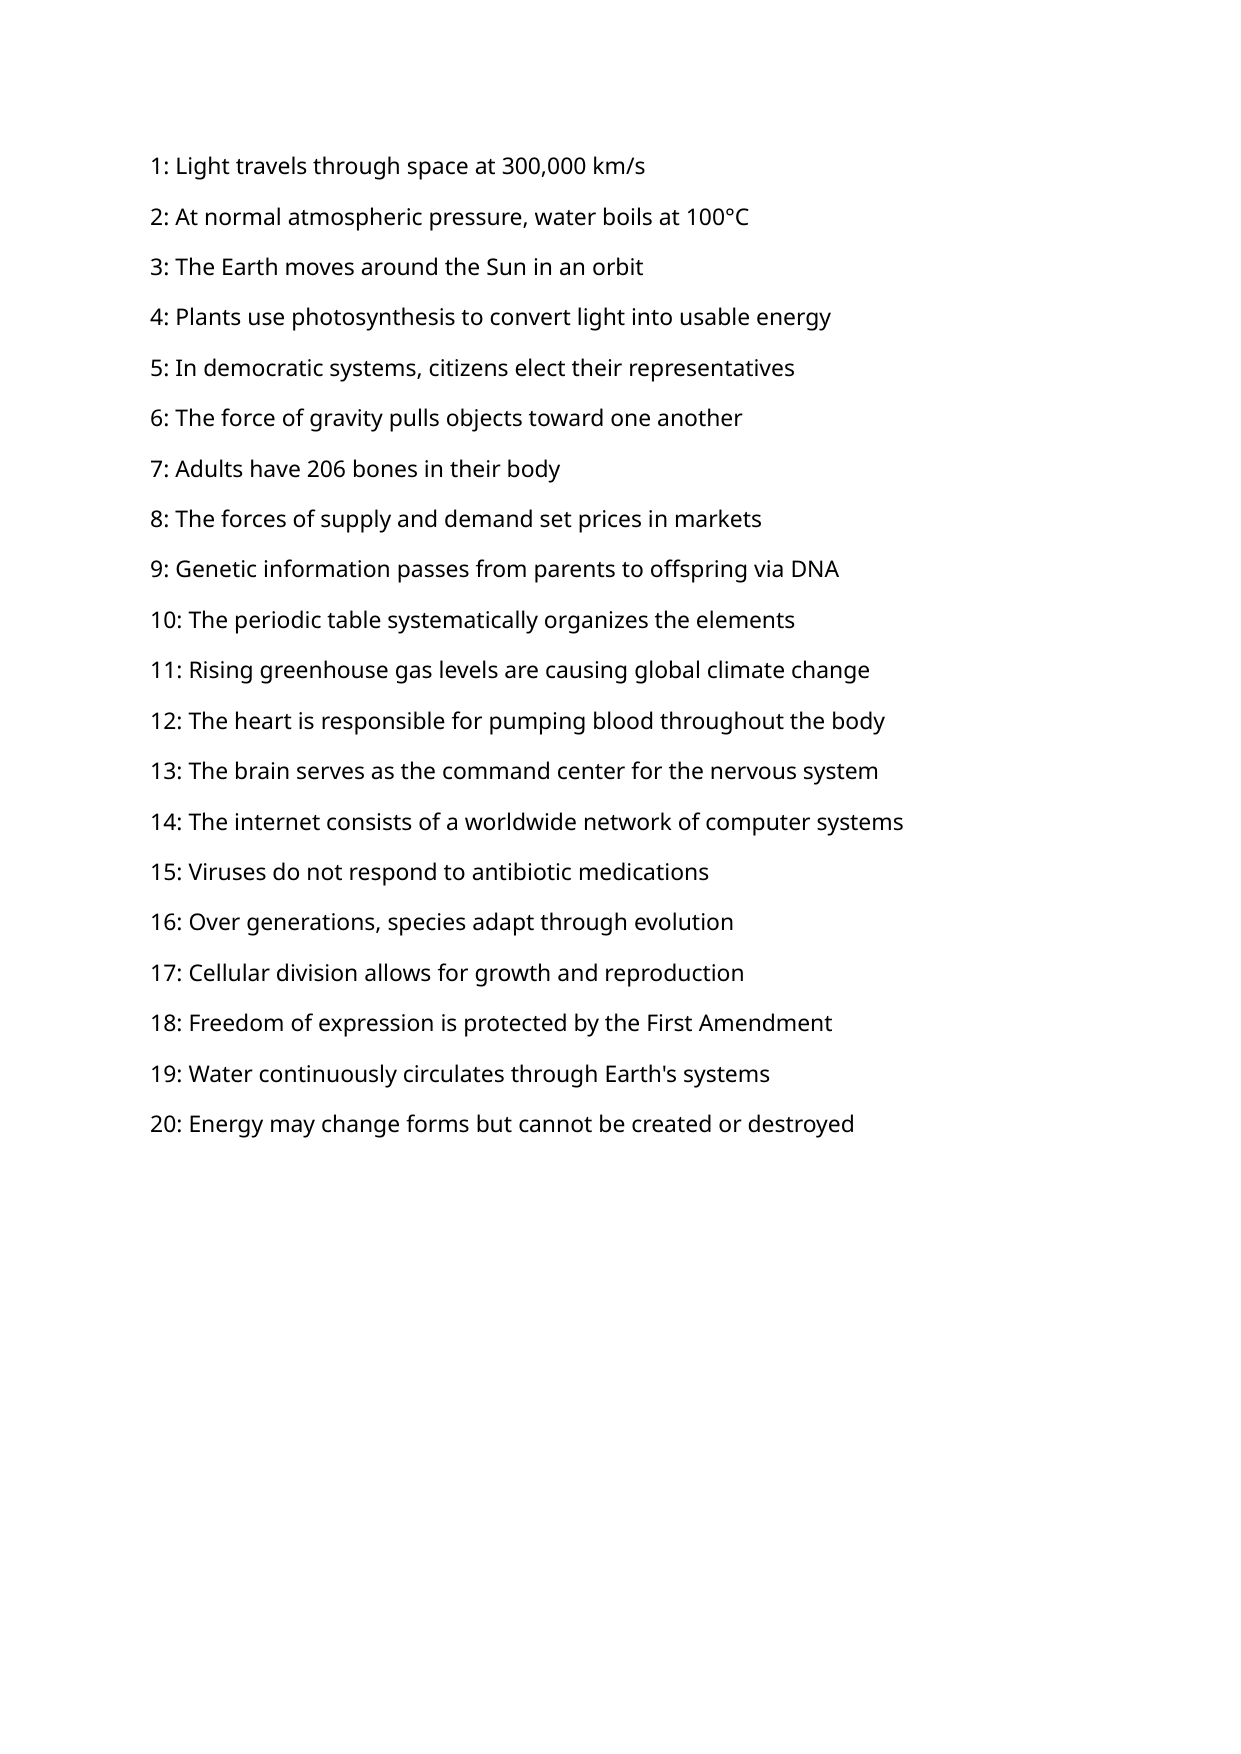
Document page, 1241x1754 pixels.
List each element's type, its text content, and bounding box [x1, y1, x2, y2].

text 18: Freedom of expression is protected by the First Amendment [150, 1007, 1090, 1038]
text 2: At normal atmospheric pressure, water boils at 100°C [150, 200, 1090, 232]
text 17: Cellular division allows for growth and reproduction [150, 957, 1090, 988]
text 19: Water continuously circulates through Earth's systems [150, 1057, 1090, 1089]
text 14: The internet consists of a worldwide network of computer systems [150, 805, 1090, 837]
text 4: Plants use photosynthesis to convert light into usable energy [150, 301, 1090, 332]
text 16: Over generations, species adapt through evolution [150, 906, 1090, 937]
text 12: The heart is responsible for pumping blood throughout the body [150, 704, 1090, 736]
text 20: Energy may change forms but cannot be created or destroyed [150, 1108, 1090, 1139]
text 7: Adults have 206 bones in their body [150, 452, 1090, 484]
text 8: The forces of supply and demand set prices in markets [150, 503, 1090, 534]
text 11: Rising greenhouse gas levels are causing global climate change [150, 654, 1090, 685]
text 5: In democratic systems, citizens elect their representatives [150, 352, 1090, 383]
text 15: Viruses do not respond to antibiotic medications [150, 856, 1090, 887]
text 9: Genetic information passes from parents to offspring via DNA [150, 553, 1090, 584]
text 6: The force of gravity pulls objects toward one another [150, 402, 1090, 433]
text 3: The Earth moves around the Sun in an orbit [150, 251, 1090, 282]
text 1: Light travels through space at 300,000 km/s [150, 150, 1090, 181]
text 10: The periodic table systematically organizes the elements [150, 604, 1090, 635]
text 13: The brain serves as the command center for the nervous system [150, 755, 1090, 786]
